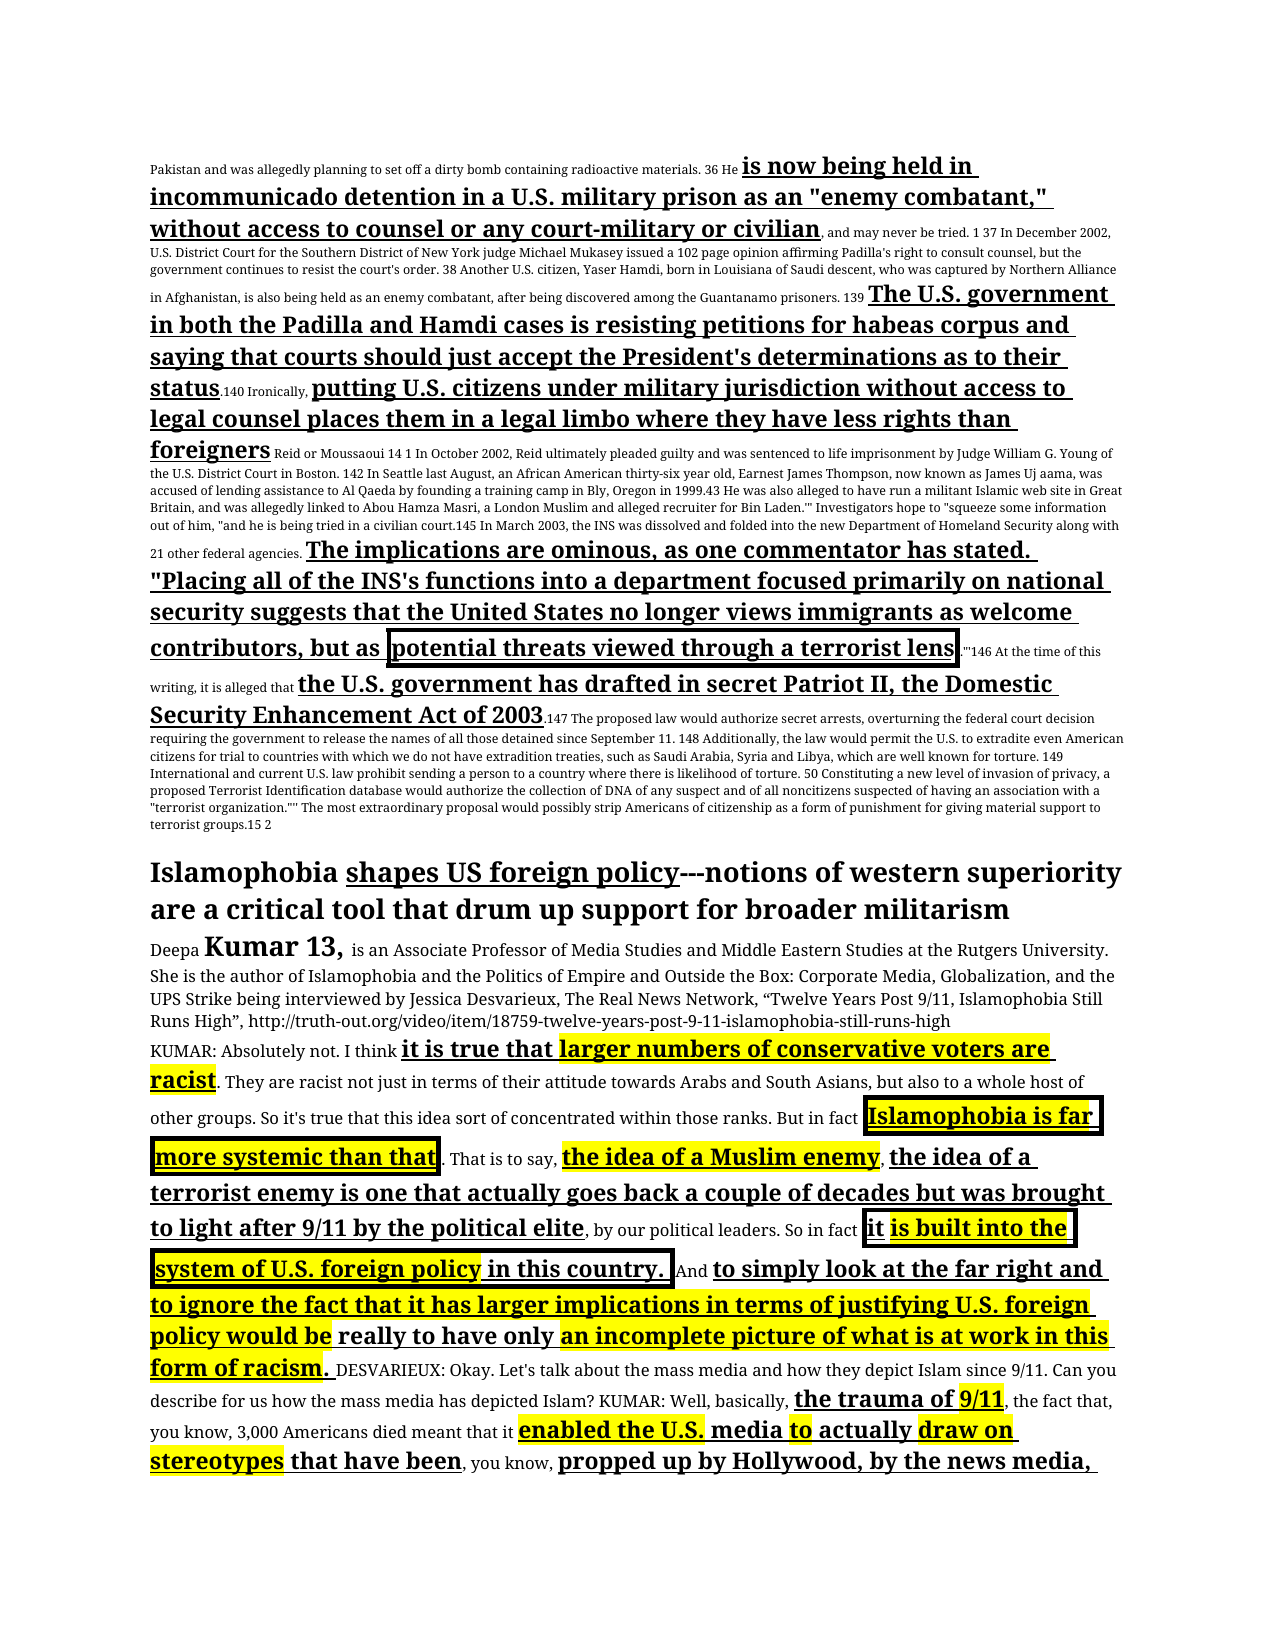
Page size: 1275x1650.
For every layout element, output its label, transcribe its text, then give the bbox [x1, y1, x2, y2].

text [150, 150, 1125, 833]
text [150, 1033, 1125, 1476]
subtitle Islamophobia shapes US foreign policy---notions of western superiority are a critical tool that drum up support for broader militarism [150, 854, 1125, 928]
text Deepa Kumar 13, is an Associate Professor of Media Studies and Middle Eastern Studies at the Rutgers University. She is the author of Islamophobia and the Politics of Empire and Outside the Box: Corporate Media, Globalization, and the UPS Strike being interviewed by Jessica Desvarieux, The Real News Network, “Twelve Years Post 9/11, Islamophobia Still Runs High”, http://truth-out.org/video/item/18759-twelve-years-post-9-11-islamophobia-still-runs-high [150, 928, 1125, 1033]
